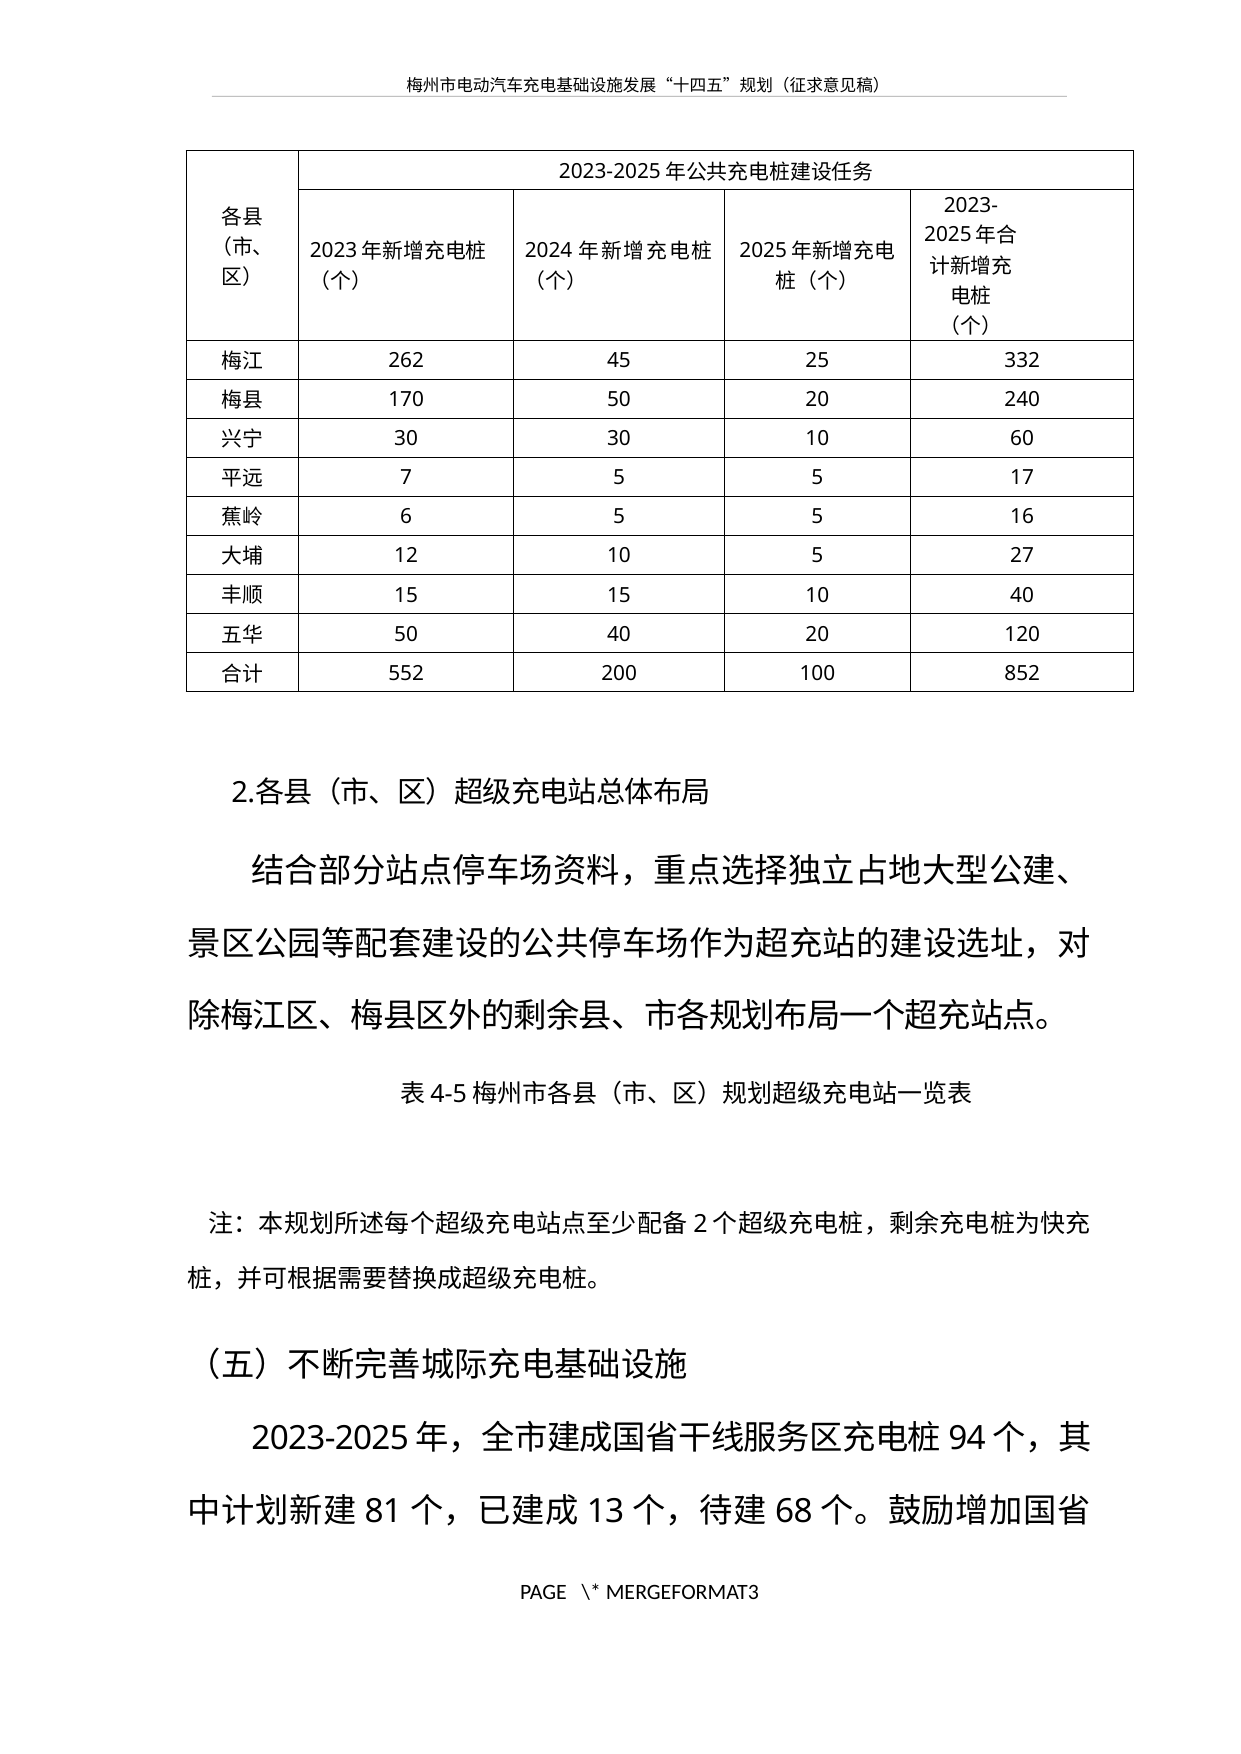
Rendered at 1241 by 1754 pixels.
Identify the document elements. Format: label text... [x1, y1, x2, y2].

text 2.各县（市、区）超级充电站总体布局 [231, 768, 1091, 811]
table_header 各县（市、区） [187, 151, 298, 339]
table_cell 45 [514, 341, 724, 378]
table_cell 50 [514, 380, 724, 418]
list （五）不断完善城际充电基础设施 [187, 1338, 1091, 1386]
table_cell 30 [514, 419, 724, 457]
table_cell 梅江 [187, 341, 298, 378]
table_cell 17 [911, 458, 1133, 496]
table_cell 7 [299, 458, 513, 496]
table_cell 10 [514, 536, 724, 574]
table_cell 15 [299, 575, 513, 613]
text 结合部分站点停车场资料，重点选择独立占地大型公建、景区公园等配套建设的公共停车场作为超充站的建设选址，对除梅江区、梅县区外的剩余县、市各规划布局一个超充站点。 [187, 844, 1091, 1037]
table_cell 2023年新增充电桩（个） [299, 190, 513, 339]
table_cell 27 [911, 536, 1133, 574]
table_cell 5 [514, 458, 724, 496]
table_header 2023-2025年公共充电桩建设任务 [299, 151, 1133, 189]
table_cell 合计 [187, 653, 298, 691]
table_cell 332 [911, 341, 1133, 378]
table_cell 丰顺 [187, 575, 298, 613]
table_cell 40 [514, 614, 724, 652]
table_cell 2024年新增充电桩（个） [514, 190, 724, 339]
table_cell 蕉岭 [187, 497, 298, 535]
table_cell 2025年新增充电桩（个） [725, 190, 910, 339]
table_cell 100 [725, 653, 910, 691]
table_cell 5 [725, 458, 910, 496]
table_cell 平远 [187, 458, 298, 496]
table_cell 兴宁 [187, 419, 298, 457]
table_cell 16 [911, 497, 1133, 535]
table_cell 262 [299, 341, 513, 378]
table_cell 10 [725, 419, 910, 457]
table_cell 60 [911, 419, 1133, 457]
table_cell 2023-2025年合计新增充电桩（个） [911, 190, 1133, 339]
table_cell 200 [514, 653, 724, 691]
table_cell 10 [725, 575, 910, 613]
table_cell 25 [725, 341, 910, 378]
table_cell 20 [725, 614, 910, 652]
table_cell 30 [299, 419, 513, 457]
table_cell 50 [299, 614, 513, 652]
table_cell 五华 [187, 614, 298, 652]
table_cell 梅县 [187, 380, 298, 418]
table_cell 852 [911, 653, 1133, 691]
table_cell 40 [911, 575, 1133, 613]
table_cell 552 [299, 653, 513, 691]
text 注：本规划所述每个超级充电站点至少配备2个超级充电桩，剩余充电桩为快充桩，并可根据需要替换成超级充电桩。 [187, 1204, 1091, 1294]
table_cell 20 [725, 380, 910, 418]
table_cell 15 [514, 575, 724, 613]
table_cell 12 [299, 536, 513, 574]
table_cell 5 [725, 536, 910, 574]
table_cell 大埔 [187, 536, 298, 574]
table_cell 240 [911, 380, 1133, 418]
table_cell 5 [514, 497, 724, 535]
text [187, 1411, 1091, 1532]
table_cell 6 [299, 497, 513, 535]
text 表4-5梅州市各县（市、区）规划超级充电站一览表 [281, 1073, 1091, 1110]
table_cell 120 [911, 614, 1133, 652]
table_cell 170 [299, 380, 513, 418]
table_cell 5 [725, 497, 910, 535]
